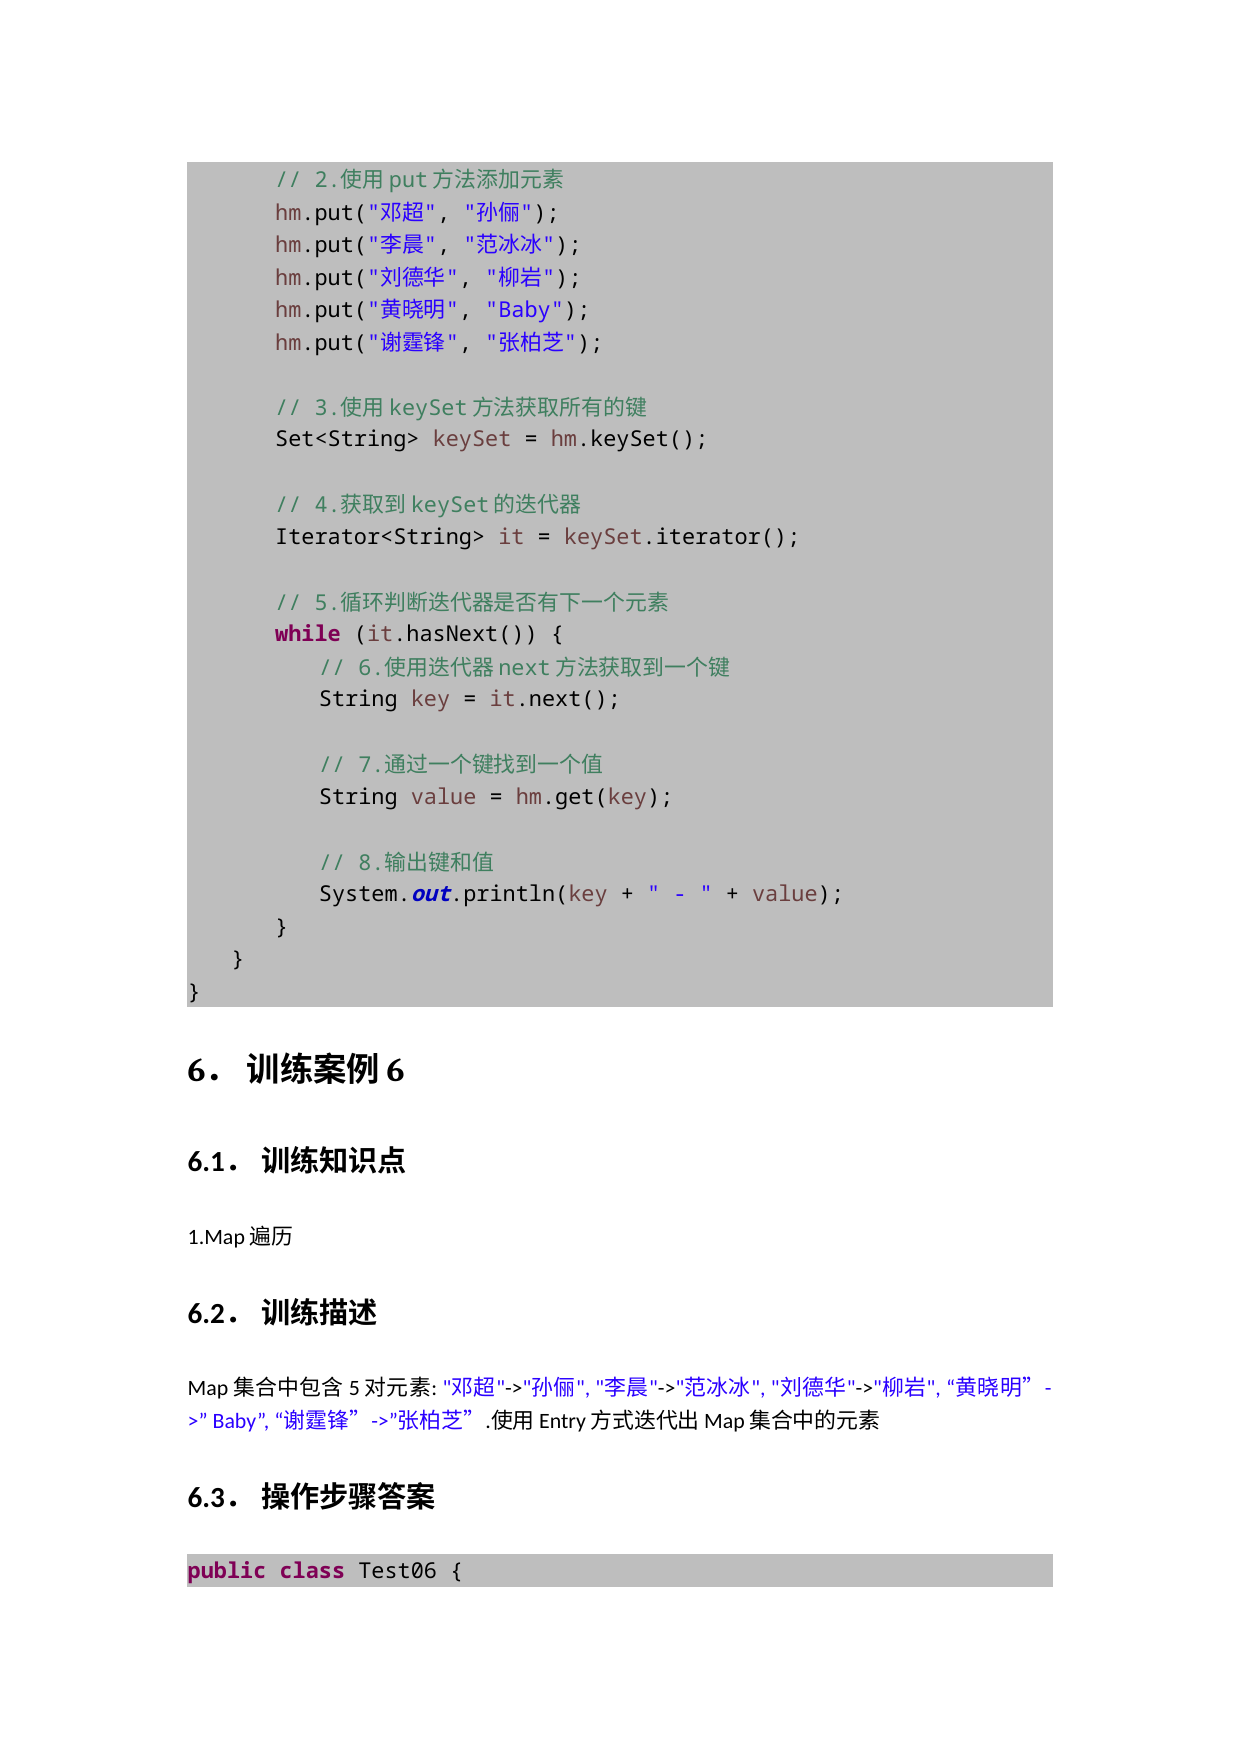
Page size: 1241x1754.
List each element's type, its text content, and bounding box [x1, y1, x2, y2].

text // 5.循环判断迭代器是否有下一个元素 [187, 584, 1053, 617]
text while (it.hasNext()) { [187, 617, 1053, 649]
text public class Test06 { [187, 1554, 1053, 1587]
text } [187, 942, 1053, 974]
text // 4.获取到keySet的迭代器 [187, 487, 1053, 519]
subtitle 训练描述 [187, 1278, 1053, 1343]
text Map集合中包含5对元素: "邓超"->"孙俪", "李晨"->"范冰冰", "刘德华"->"柳岩", “黄晓明”->” Baby”, “谢霆锋”->”张柏芝”.使用Entry方式迭代出Map集合中的元素 [187, 1370, 1053, 1435]
text hm.put("李晨", "范冰冰"); [187, 227, 1053, 259]
text hm.put("邓超", "孙俪"); [187, 194, 1053, 227]
text 1.Map遍历 [187, 1218, 1053, 1251]
text String value = hm.get(key); [187, 779, 1053, 812]
text // 3.使用keySet方法获取所有的键 [187, 389, 1053, 422]
text String key = it.next(); [187, 682, 1053, 714]
text // 2.使用put方法添加元素 [187, 162, 1053, 194]
text // 8.输出键和值 [187, 844, 1053, 877]
text Iterator<String> it = keySet.iterator(); [187, 519, 1053, 552]
text hm.put("黄晓明", "Baby"); [187, 292, 1053, 324]
text hm.put("刘德华", "柳岩"); [187, 259, 1053, 292]
text System.out.println(key + " - " + value); [187, 877, 1053, 909]
text hm.put("谢霆锋", "张柏芝"); [187, 324, 1053, 357]
subtitle 操作步骤答案 [187, 1462, 1053, 1527]
text Set<String> keySet = hm.keySet(); [187, 422, 1053, 454]
text } [187, 974, 1053, 1007]
subtitle 训练案例6 [187, 1034, 1053, 1099]
text // 7.通过一个键找到一个值 [187, 747, 1053, 779]
text // 6.使用迭代器next方法获取到一个键 [187, 649, 1053, 682]
text } [187, 909, 1053, 942]
subtitle 训练知识点 [187, 1126, 1053, 1191]
